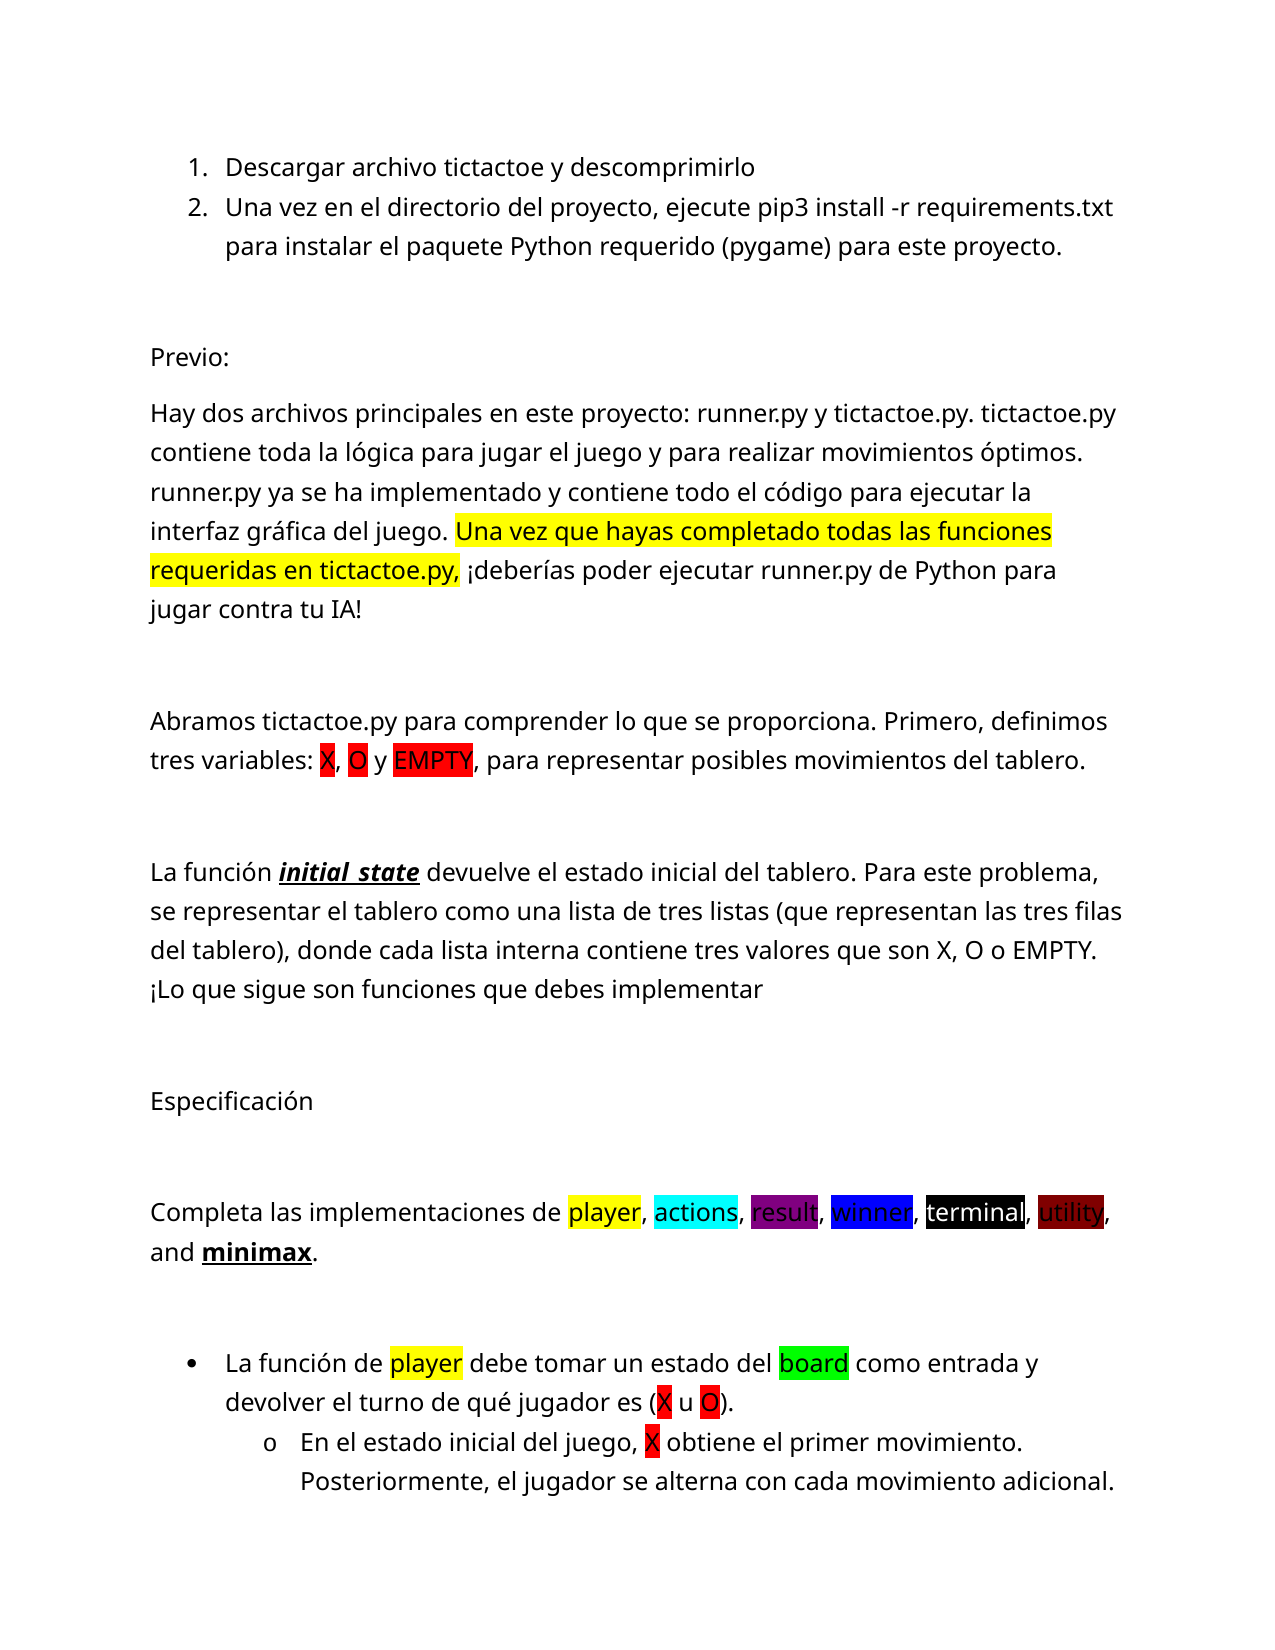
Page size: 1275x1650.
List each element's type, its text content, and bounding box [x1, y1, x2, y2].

list En el estado inicial del juego, X obtiene el primer movimiento. Posteriormente, el jugador se alterna con cada movimiento adicional. [262, 1424, 1125, 1498]
text Hay dos archivos principales en este proyecto: runner.py y tictactoe.py. tictactoe.py contiene toda la lógica para jugar el juego y para realizar movimientos óptimos. runner.py ya se ha implementado y contiene todo el código para ejecutar la interfaz gráfica del juego. Una vez que hayas completado todas las funciones requeridas en tictactoe.py, ¡deberías poder ejecutar runner.py de Python para jugar contra tu IA! [150, 396, 1125, 626]
text Especificación [150, 1083, 1125, 1117]
list Una vez en el directorio del proyecto, ejecute pip3 install -r requirements.txt para instalar el paquete Python requerido (pygame) para este proyecto. [187, 189, 1125, 262]
text Abramos tictactoe.py para comprender lo que se proporciona. Primero, definimos tres variables: X, O y EMPTY, para representar posibles movimientos del tablero. [150, 703, 1125, 777]
list Descargar archivo tictactoe y descomprimirlo [187, 150, 1125, 184]
text La función initial_state devuelve el estado inicial del tablero. Para este problema, se representar el tablero como una lista de tres listas (que representan las tres filas del tablero), donde cada lista interna contiene tres valores que son X, O o EMPTY. ¡Lo que sigue son funciones que debes implementar [150, 854, 1125, 1006]
list La función de player debe tomar un estado del board como entrada y devolver el turno de qué jugador es (X u O). [187, 1346, 1125, 1419]
text Completa las implementaciones de player, actions, result, winner, terminal, utility, and minimax. [150, 1195, 1125, 1268]
text Previo: [150, 340, 1125, 374]
